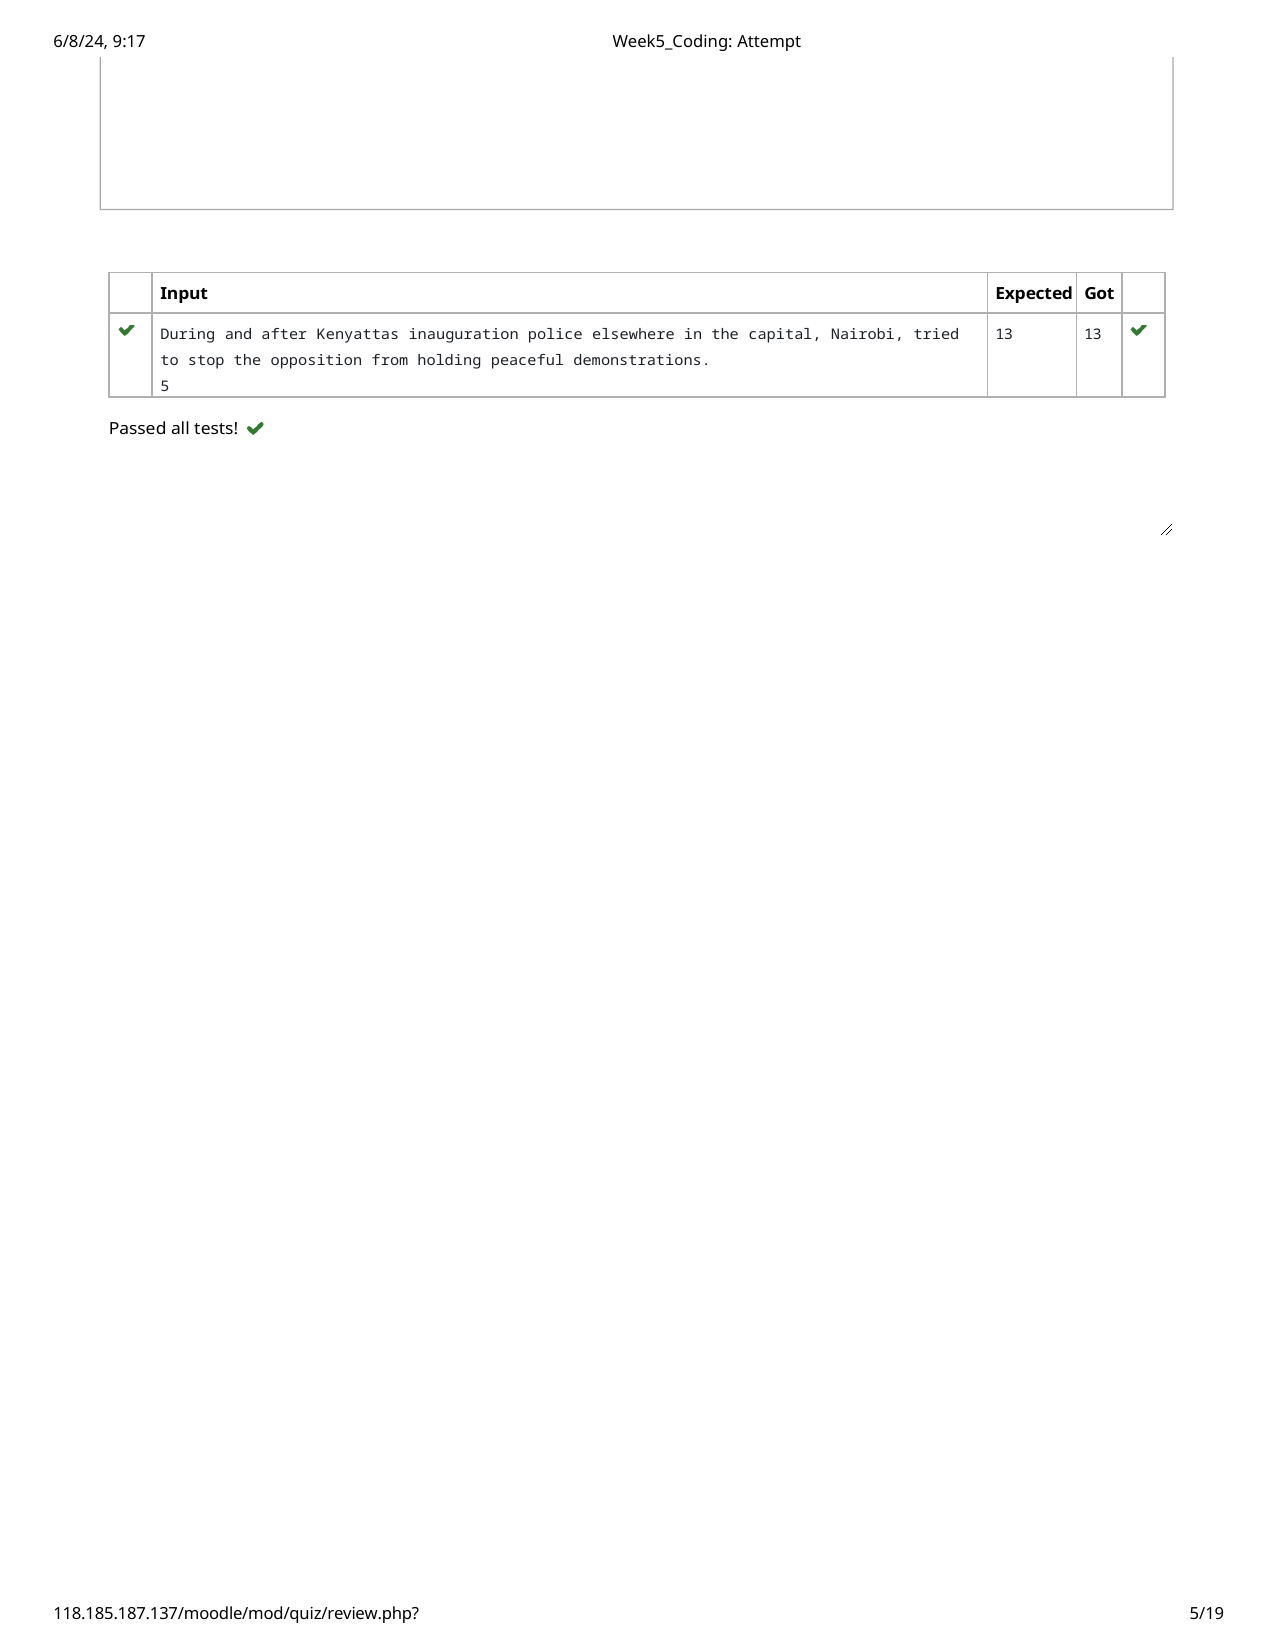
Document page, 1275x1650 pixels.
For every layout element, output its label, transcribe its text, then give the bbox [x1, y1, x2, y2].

text Passed all tests! [108, 417, 1206, 439]
table_header Input [153, 273, 987, 312]
picture [247, 421, 264, 435]
picture [1130, 325, 1147, 336]
table_cell 13 [988, 314, 1076, 396]
table_header [110, 273, 151, 312]
table_header [1123, 273, 1164, 312]
table_header Got [1077, 273, 1121, 312]
table_cell [1123, 314, 1164, 396]
picture [118, 325, 135, 336]
table_cell During and after Kenyattas inauguration police elsewhere in the capital, Nairobi, tried to stop the opposition from holding peaceful demonstrations. 5 [153, 314, 987, 396]
table_header Expected [988, 273, 1076, 312]
table_cell 13 [1077, 314, 1121, 396]
table_cell [110, 314, 151, 396]
